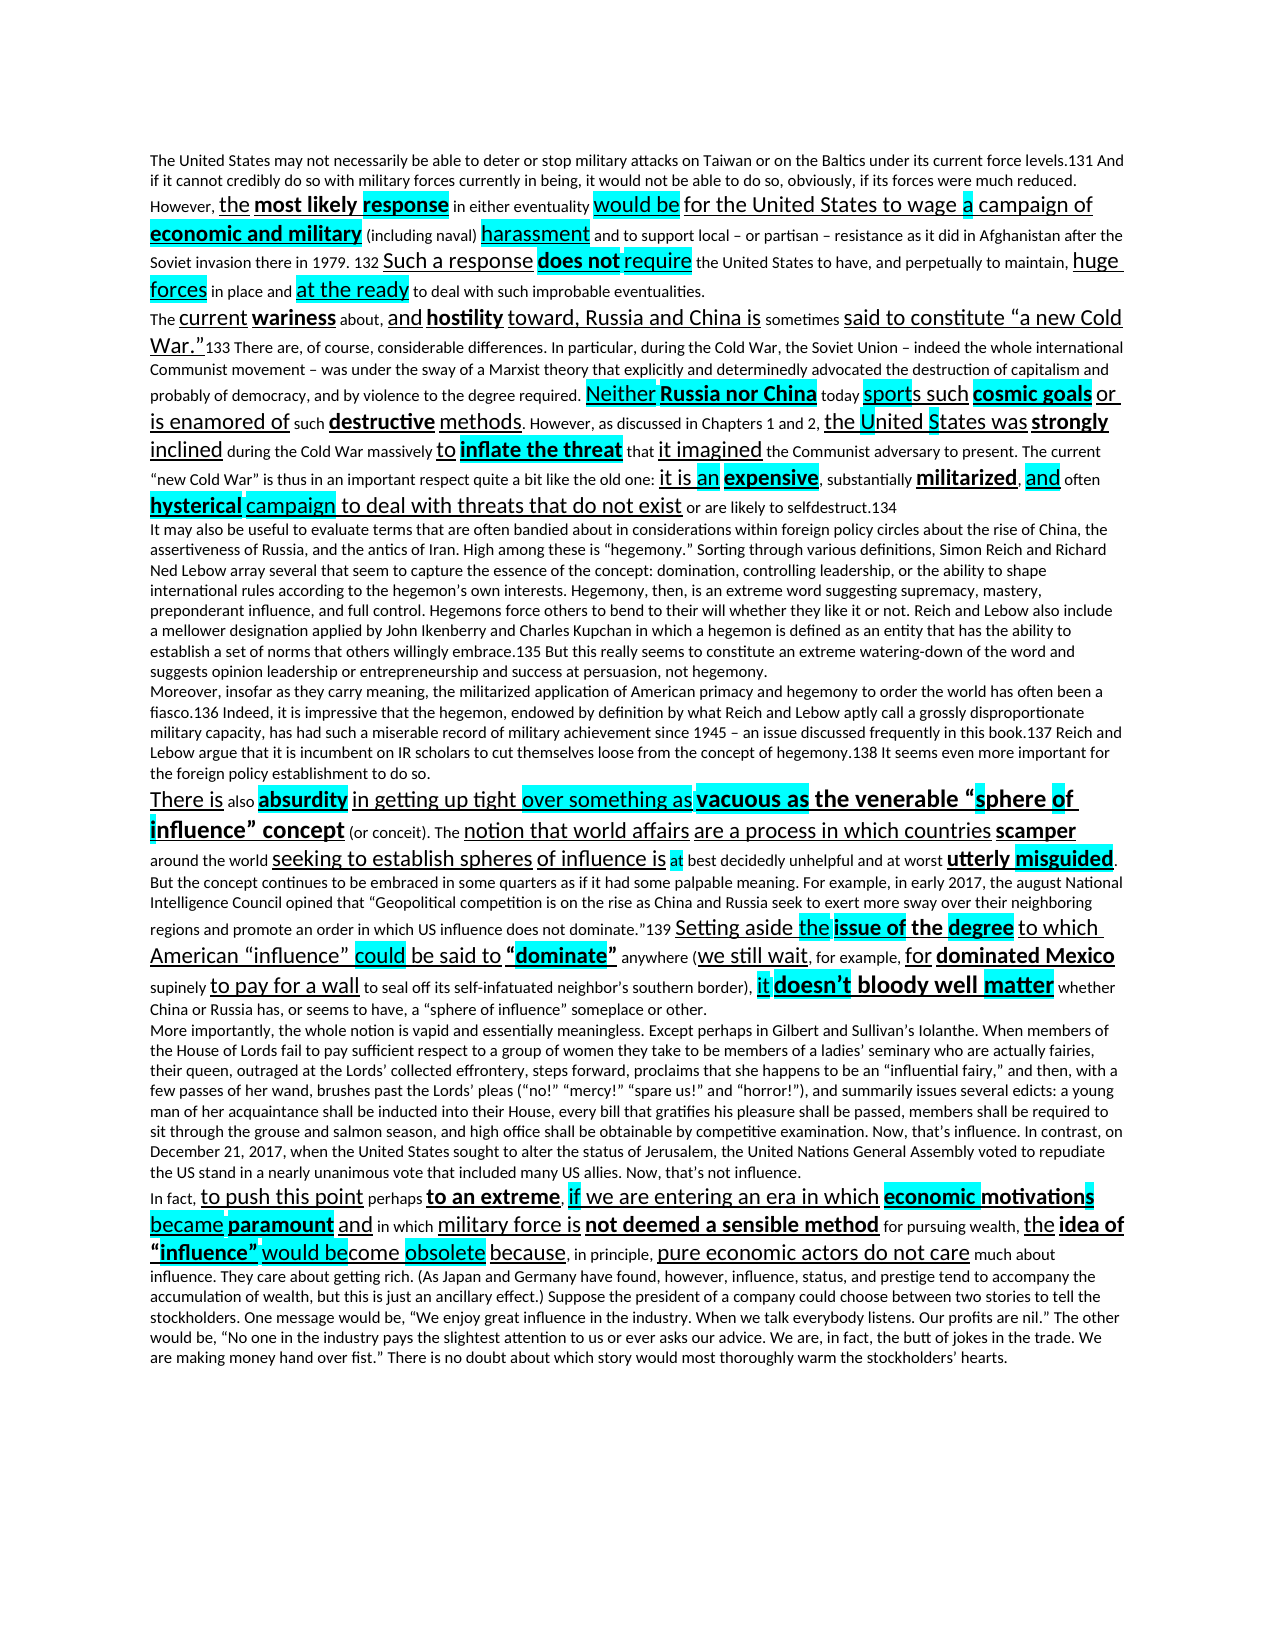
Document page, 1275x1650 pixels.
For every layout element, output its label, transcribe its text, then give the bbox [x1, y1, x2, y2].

text The United States may not necessarily be able to deter or stop military attacks on Taiwan or on the Baltics under its current force levels.131 And if it cannot credibly do so with military forces currently in being, it would not be able to do so, obviously, if its forces were much reduced. However, the most likely response in either eventuality would be for the United States to wage a campaign of economic and military (including naval) harassment and to support local – or partisan – resistance as it did in Afghanistan after the Soviet invasion there in 1979. 132 Such a response does not require the United States to have, and perpetually to maintain, huge forces in place and at the ready to deal with such improbable eventualities. [150, 150, 1125, 303]
text In fact, to push this point perhaps to an extreme, if we are entering an era in which economic motivations became paramount and in which military force is not deemed a sensible method for pursuing wealth, the idea of “influence” would become obsolete because, in principle, pure economic actors do not care much about influence. They care about getting rich. (As Japan and Germany have found, however, influence, status, and prestige tend to accompany the accumulation of wealth, but this is just an ancillary effect.) Suppose the president of a company could choose between two stories to tell the stockholders. One message would be, “We enjoy great influence in the industry. When we talk everybody listens. Our profits are nil.” The other would be, “No one in the industry pays the slightest attention to us or ever asks our advice. We are, in fact, the butt of jokes in the trade. We are making money hand over fist.” There is no doubt about which story would most thoroughly warm the stockholders’ hearts. [150, 1182, 1125, 1368]
text The current wariness about, and hostility toward, Russia and China is sometimes said to constitute “a new Cold War.”133 There are, of course, considerable differences. In particular, during the Cold War, the Soviet Union – indeed the whole international Communist movement – was under the sway of a Marxist theory that explicitly and determinedly advocated the destruction of capitalism and probably of democracy, and by violence to the degree required. Neither Russia nor China today sports such cosmic goals or is enamored of such destructive methods. However, as discussed in Chapters 1 and 2, the United States was strongly inclined during the Cold War massively to inflate the threat that it imagined the Communist adversary to present. The current “new Cold War” is thus in an important respect quite a bit like the old one: it is an expensive, substantially militarized, and often hysterical campaign to deal with threats that do not exist or are likely to selfdestruct.134 [150, 303, 1125, 519]
text There is also absurdity in getting up tight over something as vacuous as the venerable “sphere of influence” concept (or conceit). The notion that world affairs are a process in which countries scamper around the world seeking to establish spheres of influence is at best decidedly unhelpful and at worst utterly misguided. But the concept continues to be embraced in some quarters as if it had some palpable meaning. For example, in early 2017, the august National Intelligence Council opined that “Geopolitical competition is on the rise as China and Russia seek to exert more sway over their neighboring regions and promote an order in which US influence does not dominate.”139 Setting aside the issue of the degree to which American “influence” could be said to “dominate” anywhere (we still wait, for example, for dominated Mexico supinely to pay for a wall to seal off its self-infatuated neighbor’s southern border), it doesn’t bloody well matter whether China or Russia has, or seems to have, a “sphere of influence” someplace or other. [150, 783, 1125, 1020]
text It may also be useful to evaluate terms that are often bandied about in considerations within foreign policy circles about the rise of China, the assertiveness of Russia, and the antics of Iran. High among these is “hegemony.” Sorting through various definitions, Simon Reich and Richard Ned Lebow array several that seem to capture the essence of the concept: domination, controlling leadership, or the ability to shape international rules according to the hegemon’s own interests. Hegemony, then, is an extreme word suggesting supremacy, mastery, preponderant influence, and full control. Hegemons force others to bend to their will whether they like it or not. Reich and Lebow also include a mellower designation applied by John Ikenberry and Charles Kupchan in which a hegemon is defined as an entity that has the ability to establish a set of norms that others willingly embrace.135 But this really seems to constitute an extreme watering-down of the word and suggests opinion leadership or entrepreneurship and success at persuasion, not hegemony. [150, 519, 1125, 682]
text Moreover, insofar as they carry meaning, the militarized application of American primacy and hegemony to order the world has often been a fiasco.136 Indeed, it is impressive that the hegemon, endowed by definition by what Reich and Lebow aptly call a grossly disproportionate military capacity, has had such a miserable record of military achievement since 1945 – an issue discussed frequently in this book.137 Reich and Lebow argue that it is incumbent on IR scholars to cut themselves loose from the concept of hegemony.138 It seems even more important for the foreign policy establishment to do so. [150, 682, 1125, 783]
text More importantly, the whole notion is vapid and essentially meaningless. Except perhaps in Gilbert and Sullivan’s Iolanthe. When members of the House of Lords fail to pay sufficient respect to a group of women they take to be members of a ladies’ seminary who are actually fairies, their queen, outraged at the Lords’ collected effrontery, steps forward, proclaims that she happens to be an “influential fairy,” and then, with a few passes of her wand, brushes past the Lords’ pleas (“no!” “mercy!” “spare us!” and “horror!”), and summarily issues several edicts: a young man of her acquaintance shall be inducted into their House, every bill that gratifies his pleasure shall be passed, members shall be required to sit through the grouse and salmon season, and high office shall be obtainable by competitive examination. Now, that’s influence. In contrast, on December 21, 2017, when the United States sought to alter the status of Jerusalem, the United Nations General Assembly voted to repudiate the US stand in a nearly unanimous vote that included many US allies. Now, that’s not influence. [150, 1020, 1125, 1182]
